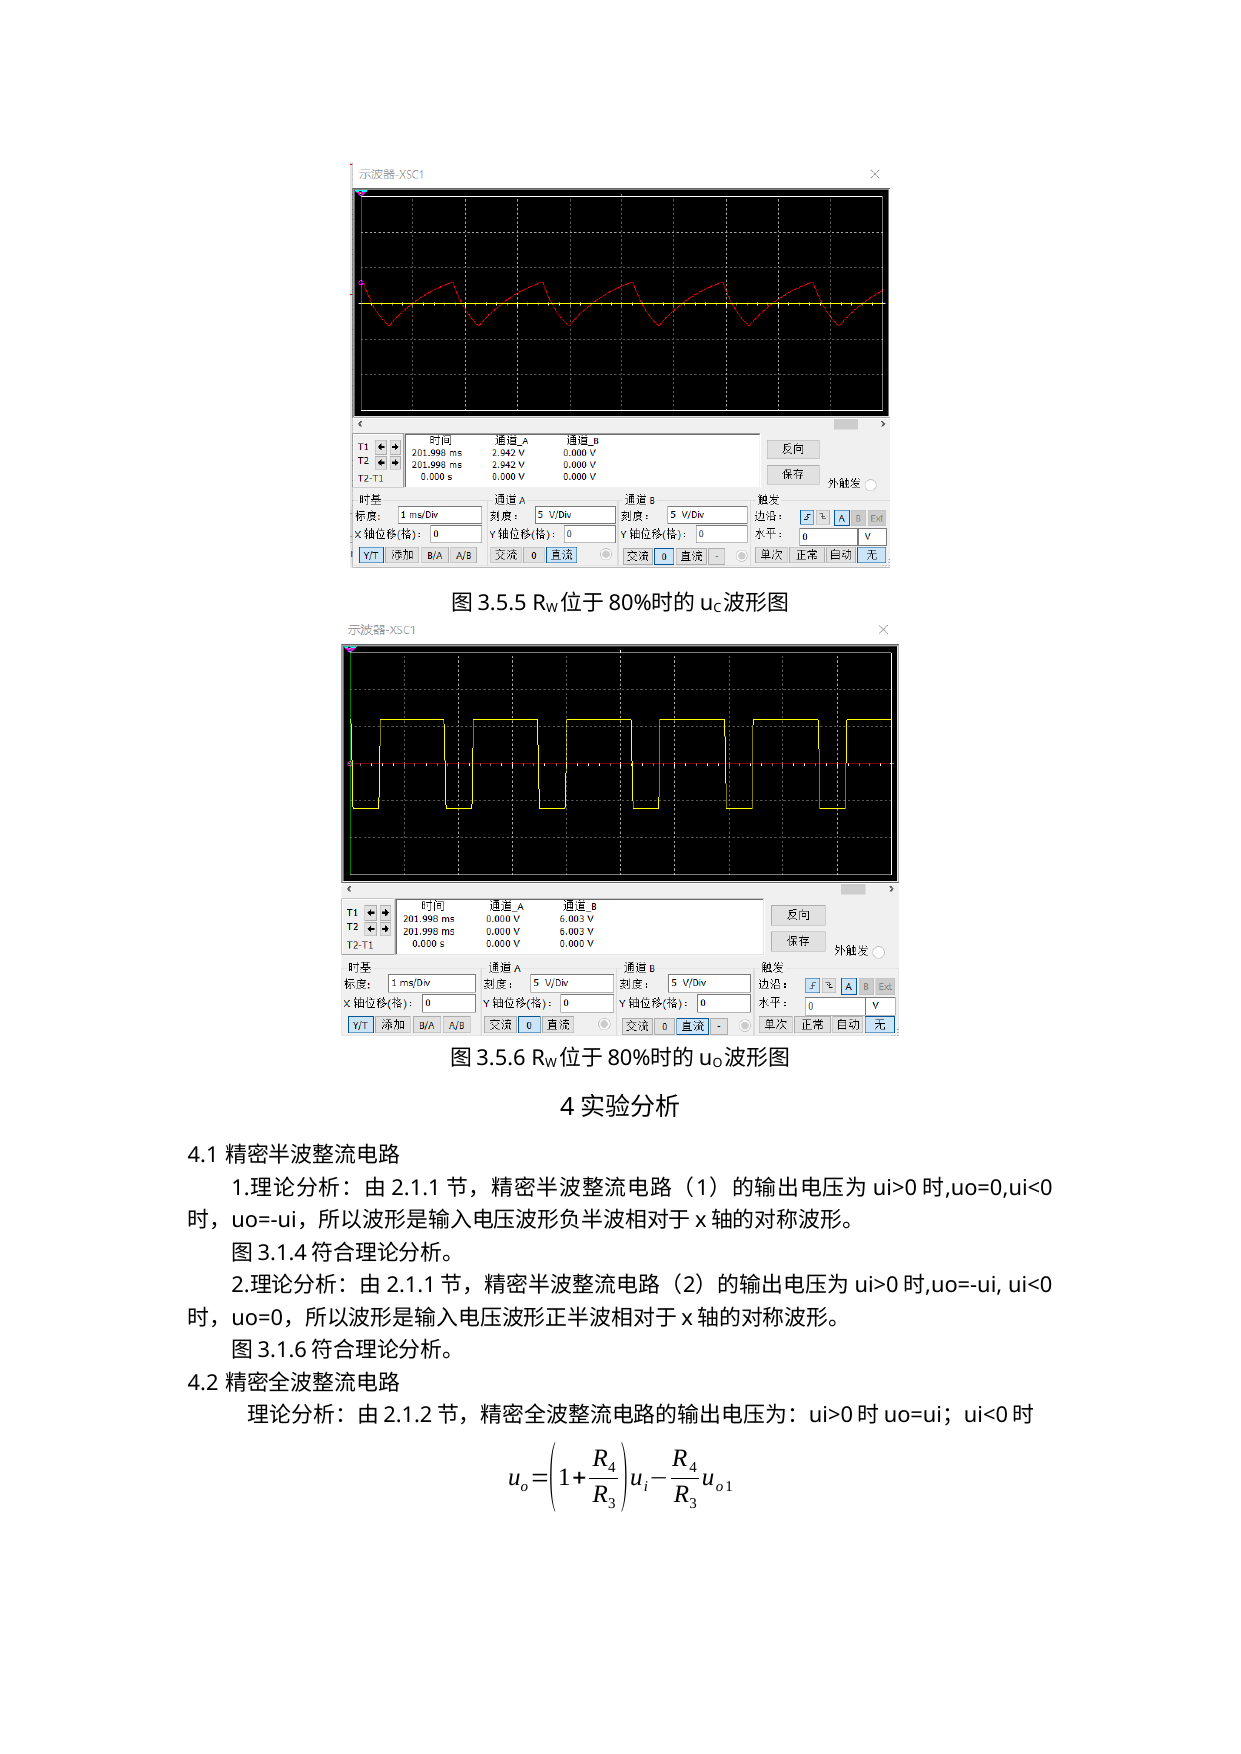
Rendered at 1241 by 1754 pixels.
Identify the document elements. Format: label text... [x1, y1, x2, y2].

text 1.理论分析：由2.1.1节，精密半波整流电路（1）的输出电压为ui>0时,uo=0,ui<0时，uo=-ui，所以波形是输入电压波形负半波相对于x轴的对称波形。 [187, 1169, 1053, 1234]
text 2.理论分析：由2.1.1节，精密半波整流电路（2）的输出电压为ui>0时,uo=-ui, ui<0时，uo=0，所以波形是输入电压波形正半波相对于x轴的对称波形。 [187, 1267, 1053, 1332]
text 图3.1.4符合理论分析。 [187, 1234, 1053, 1267]
text 理论分析：由2.1.2节，精密全波整流电路的输出电压为：ui>0时uo=ui；ui<0时 [187, 1397, 1053, 1527]
list 精密半波整流电路 [187, 1137, 1053, 1169]
text 图3.1.6符合理论分析。 [187, 1332, 1053, 1364]
picture [341, 617, 899, 1036]
list 精密全波整流电路 [187, 1364, 1053, 1397]
picture [350, 162, 890, 568]
text 图3.5.5 RW位于80%时的uC波形图 [187, 584, 1053, 617]
text 4 实验分析 [187, 1072, 1053, 1137]
text 图3.5.6 RW位于80%时的uO波形图 [187, 1039, 1053, 1072]
